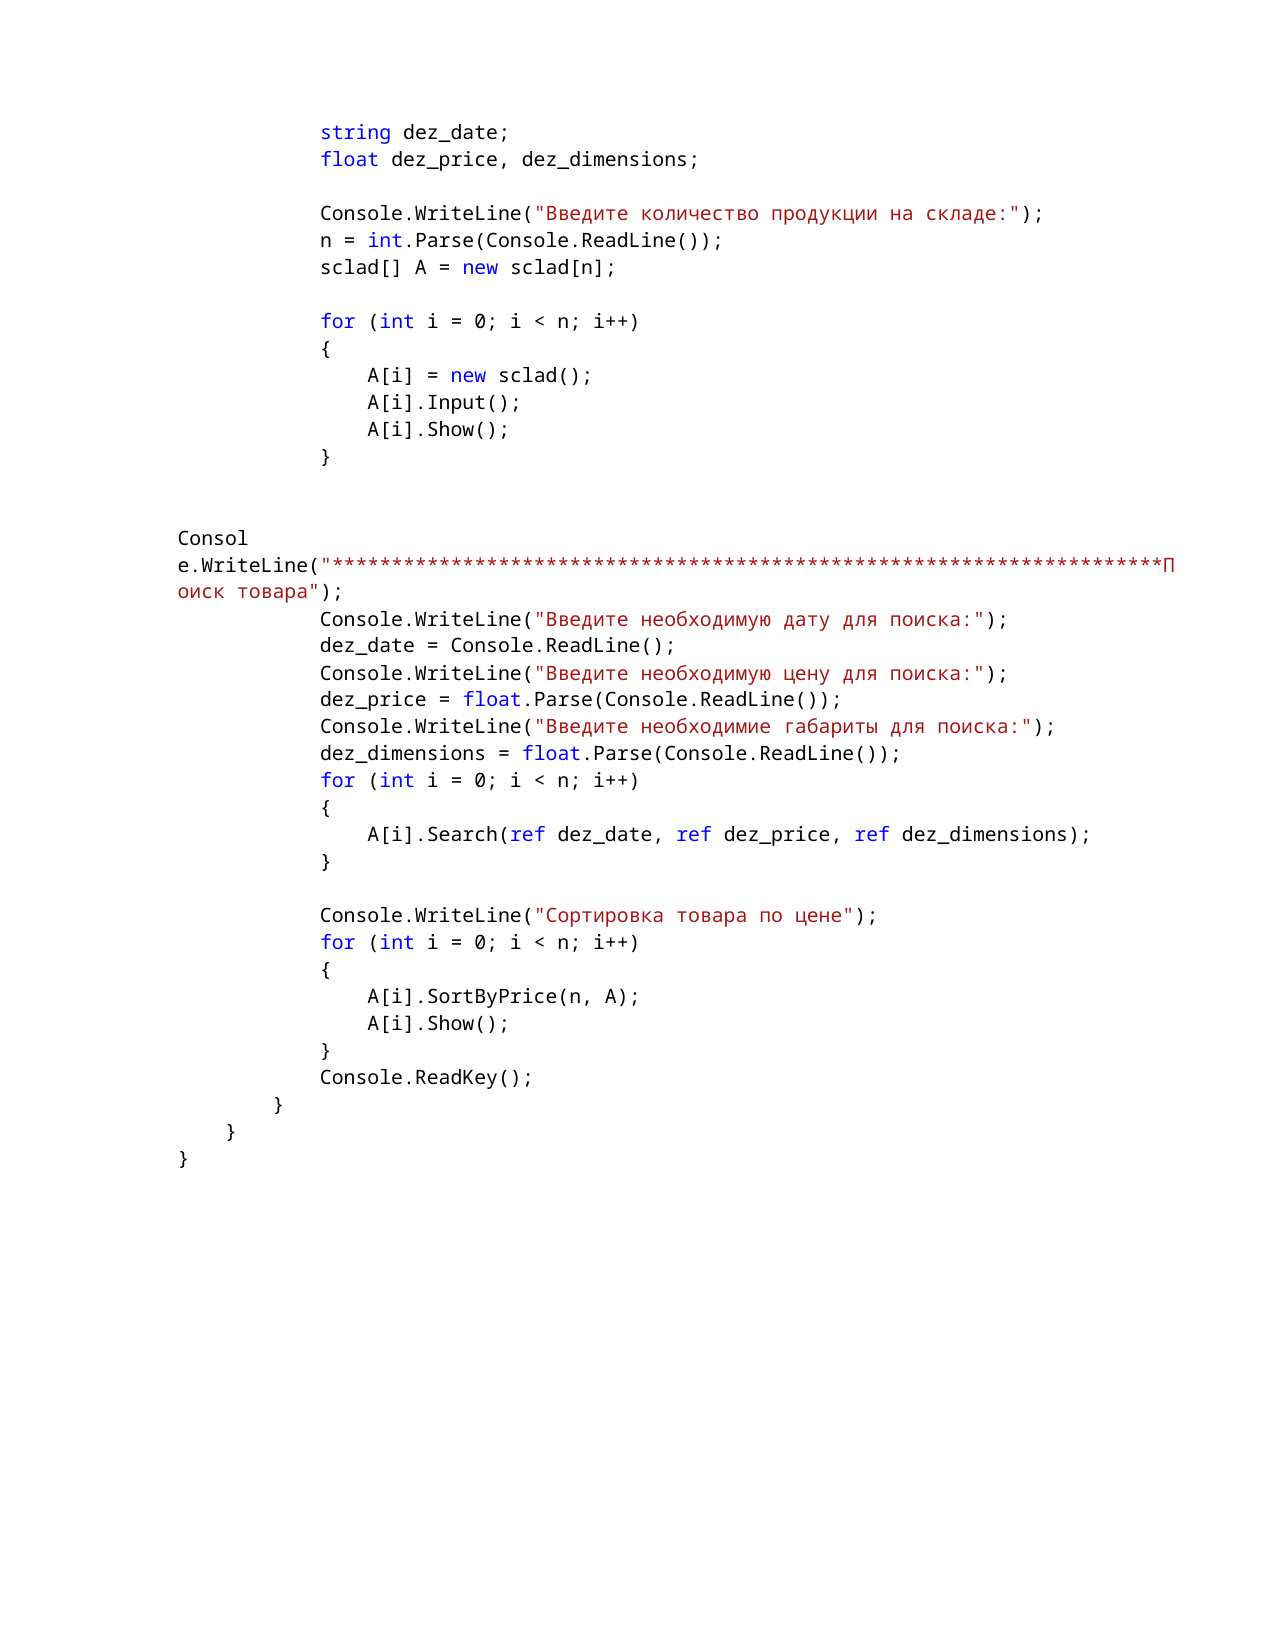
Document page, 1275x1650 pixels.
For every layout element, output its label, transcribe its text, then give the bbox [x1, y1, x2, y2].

text A[i].Input(); [177, 388, 1186, 415]
text { [177, 956, 1186, 982]
text Console.WriteLine("**********************************************************************Поиск товара"); [177, 496, 1186, 605]
text for (int i = 0; i < n; i++) [177, 767, 1186, 794]
text } [177, 442, 1186, 469]
text string dez_date; [177, 118, 1186, 145]
text A[i].SortByPrice(n, A); [177, 982, 1186, 1009]
text A[i].Search(ref dez_date, ref dez_price, ref dez_dimensions); [177, 821, 1186, 848]
text dez_dimensions = float.Parse(Console.ReadLine()); [177, 740, 1186, 767]
text for (int i = 0; i < n; i++) [177, 307, 1186, 334]
text Console.WriteLine("Сортировка товара по цене"); [177, 902, 1186, 928]
text n = int.Parse(Console.ReadLine()); [177, 226, 1186, 253]
text { [177, 794, 1186, 821]
text float dez_price, dez_dimensions; [177, 145, 1186, 172]
text Console.WriteLine("Введите количество продукции на складе:"); [177, 199, 1186, 226]
text Console.WriteLine("Введите необходимую цену для поиска:"); [177, 659, 1186, 686]
text dez_date = Console.ReadLine(); [177, 632, 1186, 659]
text Console.WriteLine("Введите необходимие габариты для поиска:"); [177, 713, 1186, 740]
text Console.ReadKey(); [177, 1063, 1186, 1090]
text } [177, 1144, 1186, 1171]
text } [177, 1117, 1186, 1144]
text } [177, 848, 1186, 874]
text A[i].Show(); [177, 1009, 1186, 1036]
text Console.WriteLine("Введите необходимую дату для поиска:"); [177, 605, 1186, 632]
text for (int i = 0; i < n; i++) [177, 928, 1186, 956]
text { [177, 334, 1186, 361]
text dez_price = float.Parse(Console.ReadLine()); [177, 686, 1186, 713]
text } [177, 1036, 1186, 1063]
text sclad[] A = new sclad[n]; [177, 253, 1186, 280]
text A[i] = new sclad(); [177, 361, 1186, 388]
text } [177, 1090, 1186, 1117]
text A[i].Show(); [177, 415, 1186, 442]
